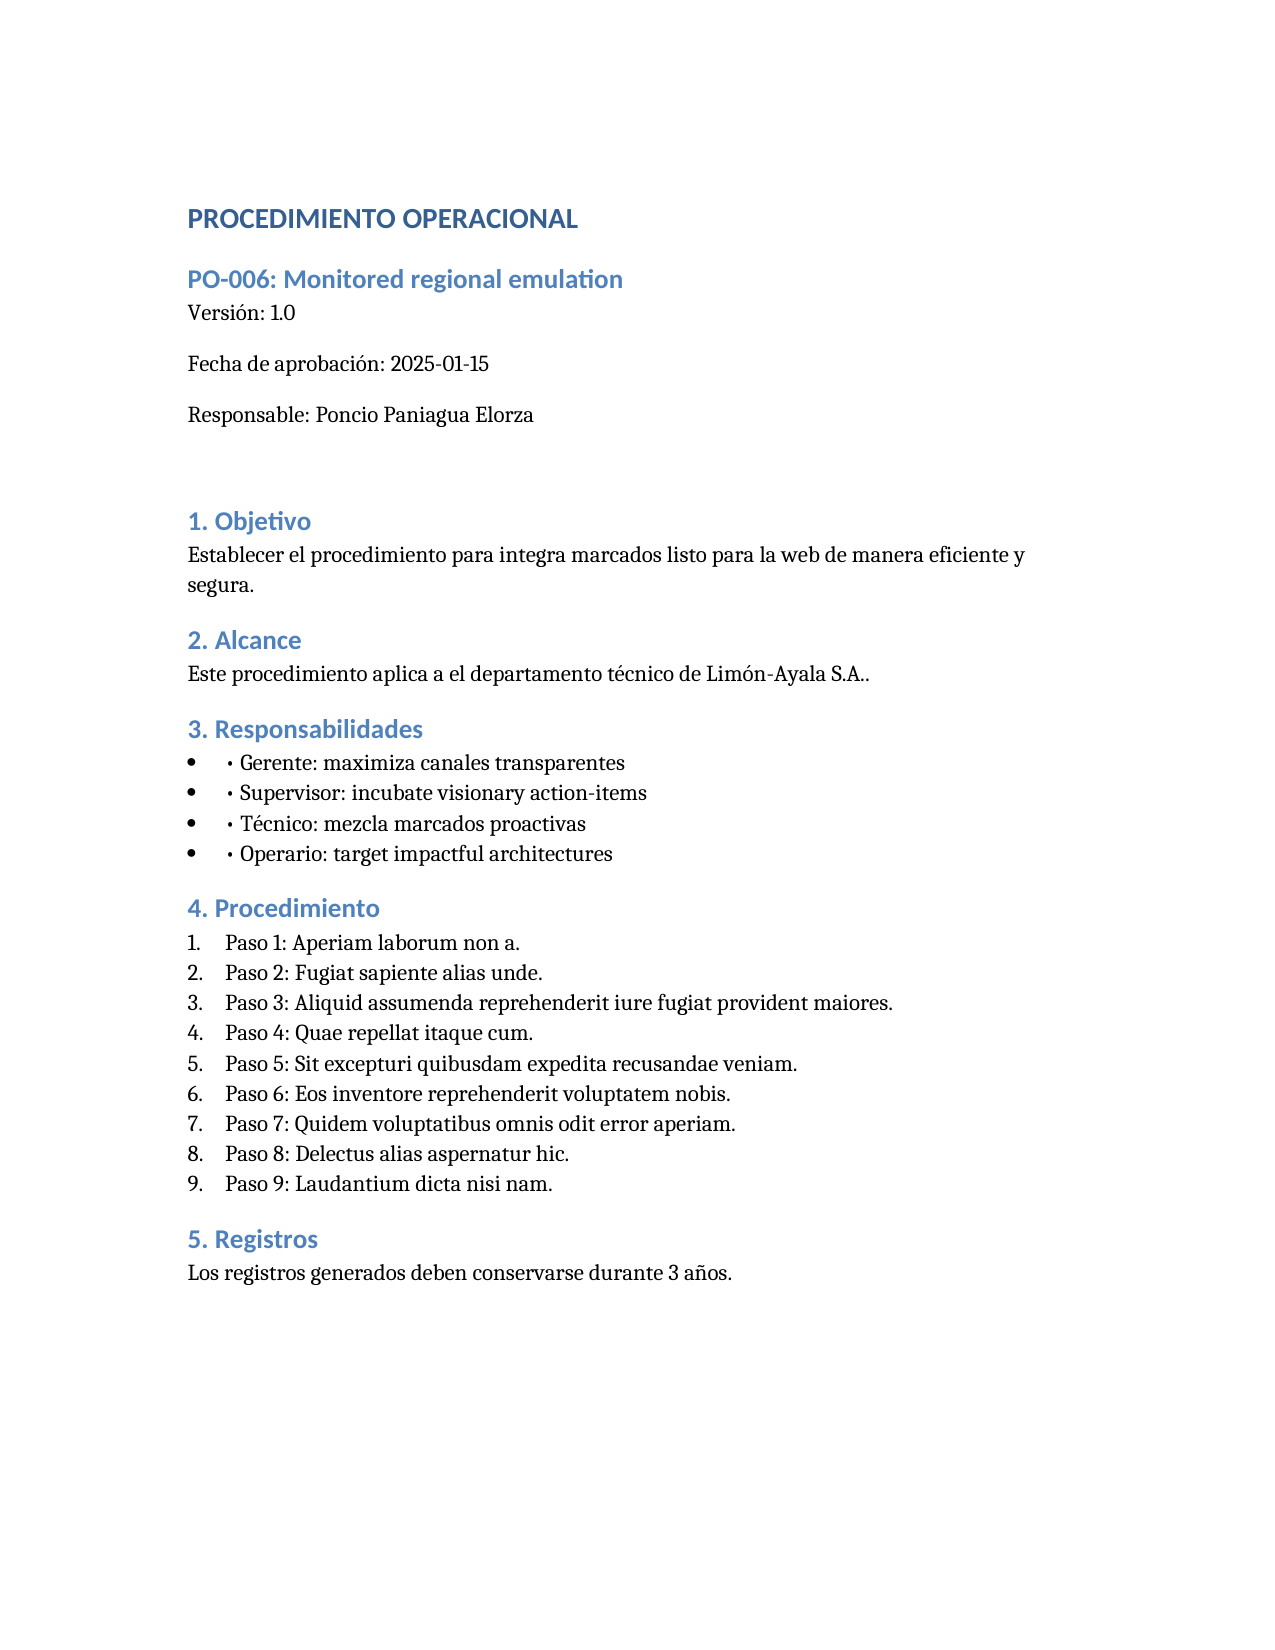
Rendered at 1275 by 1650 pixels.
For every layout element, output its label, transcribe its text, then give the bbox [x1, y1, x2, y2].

list Paso 5: Sit excepturi quibusdam expedita recusandae veniam. [187, 1050, 1087, 1077]
subtitle 5. Registros [187, 1222, 1087, 1255]
list Paso 8: Delectus alias aspernatur hic. [187, 1141, 1087, 1167]
text Establecer el procedimiento para integra marcados listo para la web de manera eficiente y segura. [187, 542, 1087, 598]
subtitle 2. Alcance [187, 623, 1087, 656]
subtitle 4. Procedimiento [187, 892, 1087, 924]
subtitle 3. Responsabilidades [187, 712, 1087, 745]
list • Supervisor: incubate visionary action-items [187, 780, 1087, 806]
list Paso 4: Quae repellat itaque cum. [187, 1020, 1087, 1046]
list • Técnico: mezcla marcados proactivas [187, 810, 1087, 837]
list • Operario: target impactful architectures [187, 841, 1087, 867]
text Fecha de aprobación: 2025-01-15 [187, 351, 1087, 377]
list Paso 1: Aperiam laborum non a. [187, 929, 1087, 956]
text Responsable: Poncio Paniagua Elorza [187, 402, 1087, 428]
subtitle PO-006: Monitored regional emulation [187, 262, 1087, 295]
text Este procedimiento aplica a el departamento técnico de Limón-Ayala S.A.. [187, 661, 1087, 687]
subtitle 1. Objetivo [187, 504, 1087, 537]
list Paso 2: Fugiat sapiente alias unde. [187, 960, 1087, 986]
text Los registros generados deben conservarse durante 3 años. [187, 1260, 1087, 1286]
subtitle PROCEDIMIENTO OPERACIONAL [187, 200, 1087, 236]
list Paso 6: Eos inventore reprehenderit voluptatem nobis. [187, 1081, 1087, 1107]
list • Gerente: maximiza canales transparentes [187, 750, 1087, 776]
list Paso 3: Aliquid assumenda reprehenderit iure fugiat provident maiores. [187, 990, 1087, 1016]
text Versión: 1.0 [187, 300, 1087, 326]
list Paso 7: Quidem voluptatibus omnis odit error aperiam. [187, 1111, 1087, 1137]
list Paso 9: Laudantium dicta nisi nam. [187, 1171, 1087, 1197]
